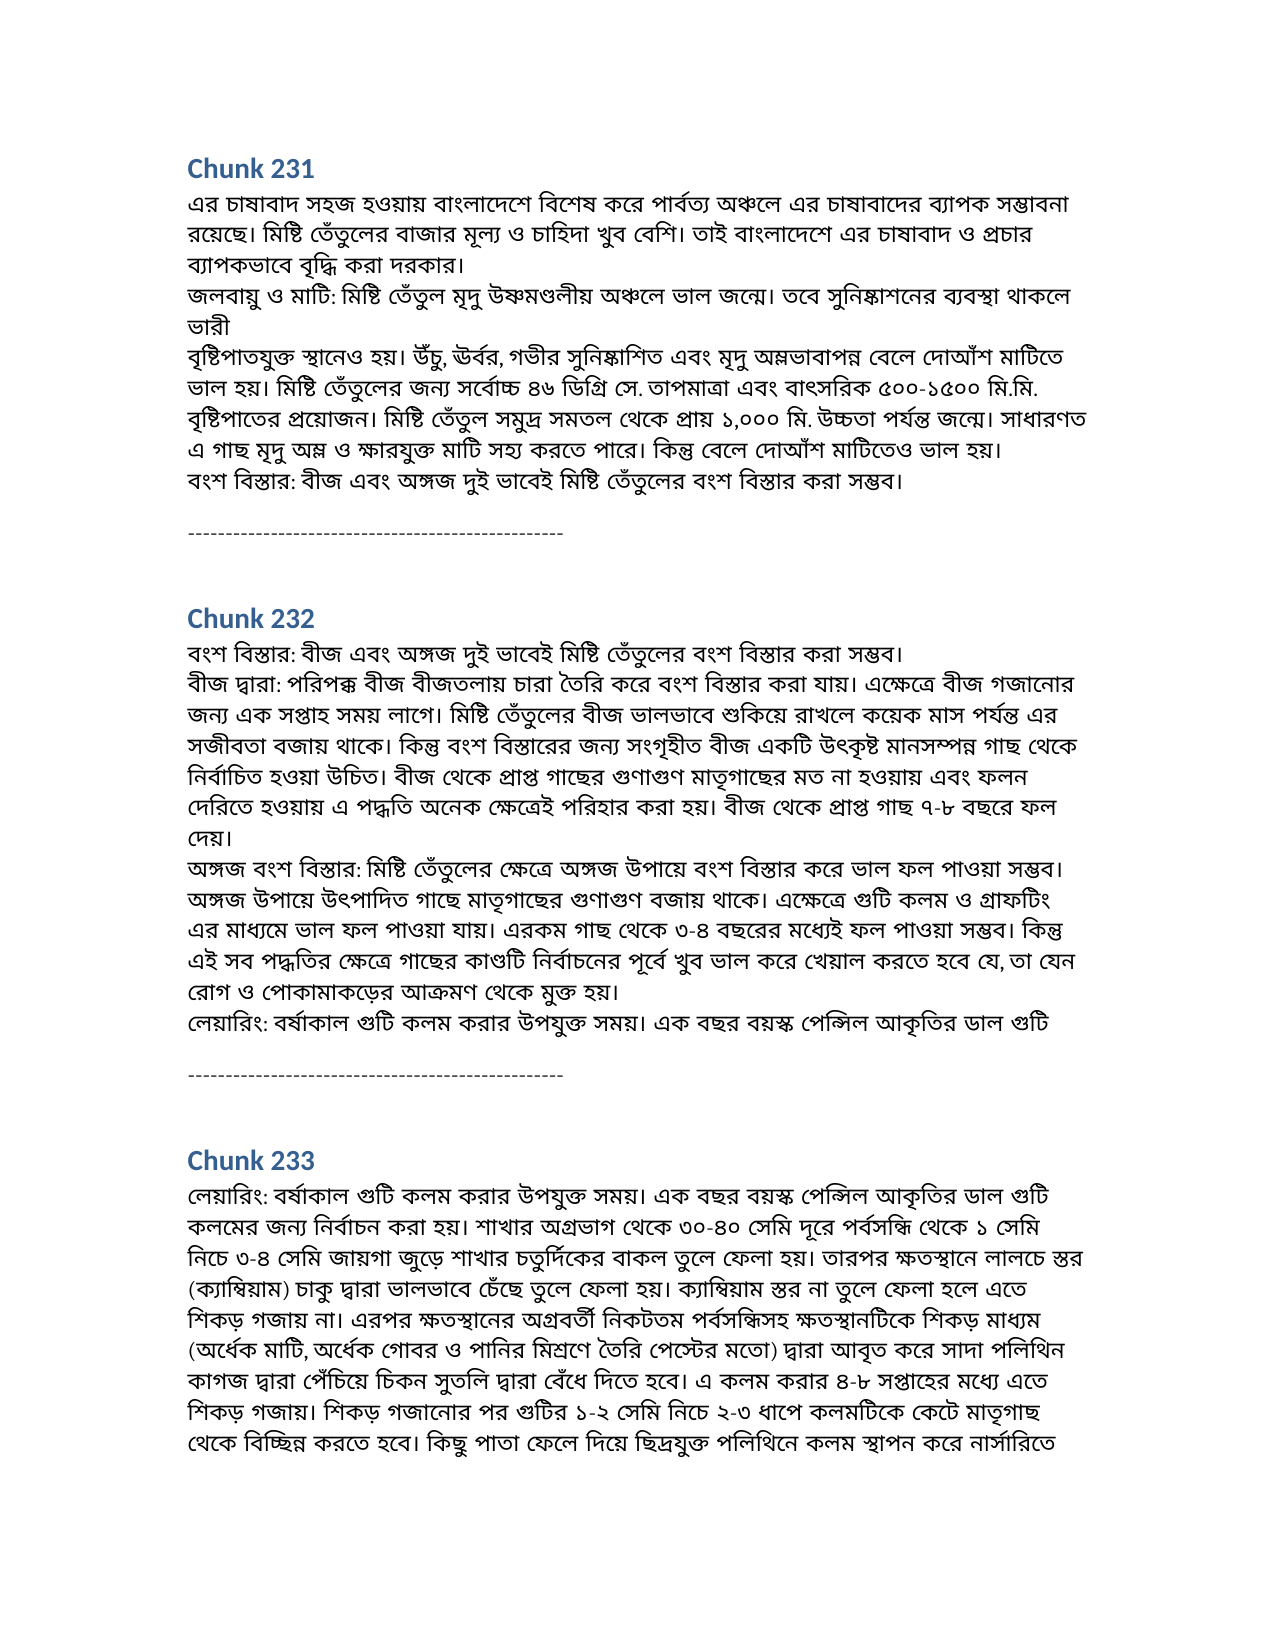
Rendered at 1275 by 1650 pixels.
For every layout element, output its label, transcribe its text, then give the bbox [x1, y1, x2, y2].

subtitle Chunk 233 [187, 1142, 1087, 1178]
text এর চাষাবাদ সহজ হওয়ায় বাংলাদেশে বিশেষ করে পার্বত্য অঞ্চলে এর চাষাবাদের ব্যাপক সম্ভাবনা রয়েছে। মিষ্টি তেঁতুলের বাজার মূল্য ও চাহিদা খুব বেশি। তাই বাংলাদেশে এর চাষাবাদ ও প্রচার ব্যাপকভাবে বৃদ্ধি করা দরকার। জলবায়ু ও মাটি: মিষ্টি তেঁতুল মৃদু উষ্ণমণ্ডলীয় অঞ্চলে ভাল জন্মে। তবে সুনিষ্কাশনের ব্যবস্থা থাকলে ভারী বৃষ্টিপাতযুক্ত স্থানেও হয়। উঁচু, ঊর্বর, গভীর সুনিষ্কাশিত এবং মৃদু অম্লভাবাপন্ন বেলে দোআঁশ মাটিতে ভাল হয়। মিষ্টি তেঁতুলের জন্য সর্বোচ্চ ৪৬ ডিগ্রি সে. তাপমাত্রা এবং বাৎসরিক ৫০০-১৫০০ মি.মি. বৃষ্টিপাতের প্রয়োজন। মিষ্টি তেঁতুল সমুদ্র সমতল থেকে প্রায় ১,০০০ মি. উচ্চতা পর্যন্ত জন্মে। সাধারণত এ গাছ মৃদু অম্ল ও ক্ষারযুক্ত মাটি সহ্য করতে পারে। কিন্তু বেলে দোআঁশ মাটিতেও ভাল হয়। বংশ বিস্তার: বীজ এবং অঙ্গজ দুই ভাবেই মিষ্টি তেঁতুলের বংশ বিস্তার করা সম্ভব। [187, 191, 1087, 495]
subtitle Chunk 231 [187, 150, 1087, 186]
subtitle Chunk 232 [187, 600, 1087, 635]
text -------------------------------------------------- [187, 1062, 1087, 1088]
text -------------------------------------------------- [187, 519, 1087, 546]
text বংশ বিস্তার: বীজ এবং অঙ্গজ দুই ভাবেই মিষ্টি তেঁতুলের বংশ বিস্তার করা সম্ভব। বীজ দ্বারা: পরিপক্ক বীজ বীজতলায় চারা তৈরি করে বংশ বিস্তার করা যায়। এক্ষেত্রে বীজ গজানোর জন্য এক সপ্তাহ সময় লাগে। মিষ্টি তেঁতুলের বীজ ভালভাবে শুকিয়ে রাখলে কয়েক মাস পর্যন্ত এর সজীবতা বজায় থাকে। কিন্তু বংশ বিস্তারের জন্য সংগৃহীত বীজ একটি উৎকৃষ্ট মানসম্পন্ন গাছ থেকে নির্বাচিত হওয়া উচিত। বীজ থেকে প্রাপ্ত গাছের গুণাগুণ মাতৃগাছের মত না হওয়ায় এবং ফলন দেরিতে হওয়ায় এ পদ্ধতি অনেক ক্ষেত্রেই পরিহার করা হয়। বীজ থেকে প্রাপ্ত গাছ ৭-৮ বছরে ফল দেয়। অঙ্গজ বংশ বিস্তার: মিষ্টি তেঁতুলের ক্ষেত্রে অঙ্গজ উপায়ে বংশ বিস্তার করে ভাল ফল পাওয়া সম্ভব। অঙ্গজ উপায়ে উৎপাদিত গাছে মাতৃগাছের গুণাগুণ বজায় থাকে। এক্ষেত্রে গুটি কলম ও গ্রাফটিং এর মাধ্যমে ভাল ফল পাওয়া যায়। এরকম গাছ থেকে ৩-৪ বছরের মধ্যেই ফল পাওয়া সম্ভব। কিন্তু এই সব পদ্ধতির ক্ষেত্রে গাছের কাণ্ডটি নির্বাচনের পূর্বে খুব ভাল করে খেয়াল করতে হবে যে, তা যেন রোগ ও পোকামাকড়ের আক্রমণ থেকে মুক্ত হয়। লেয়ারিং: বর্ষাকাল গুটি কলম করার উপযুক্ত সময়। এক বছর বয়স্ক পেন্সিল আকৃতির ডাল গুটি [187, 641, 1087, 1037]
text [187, 1183, 1087, 1457]
